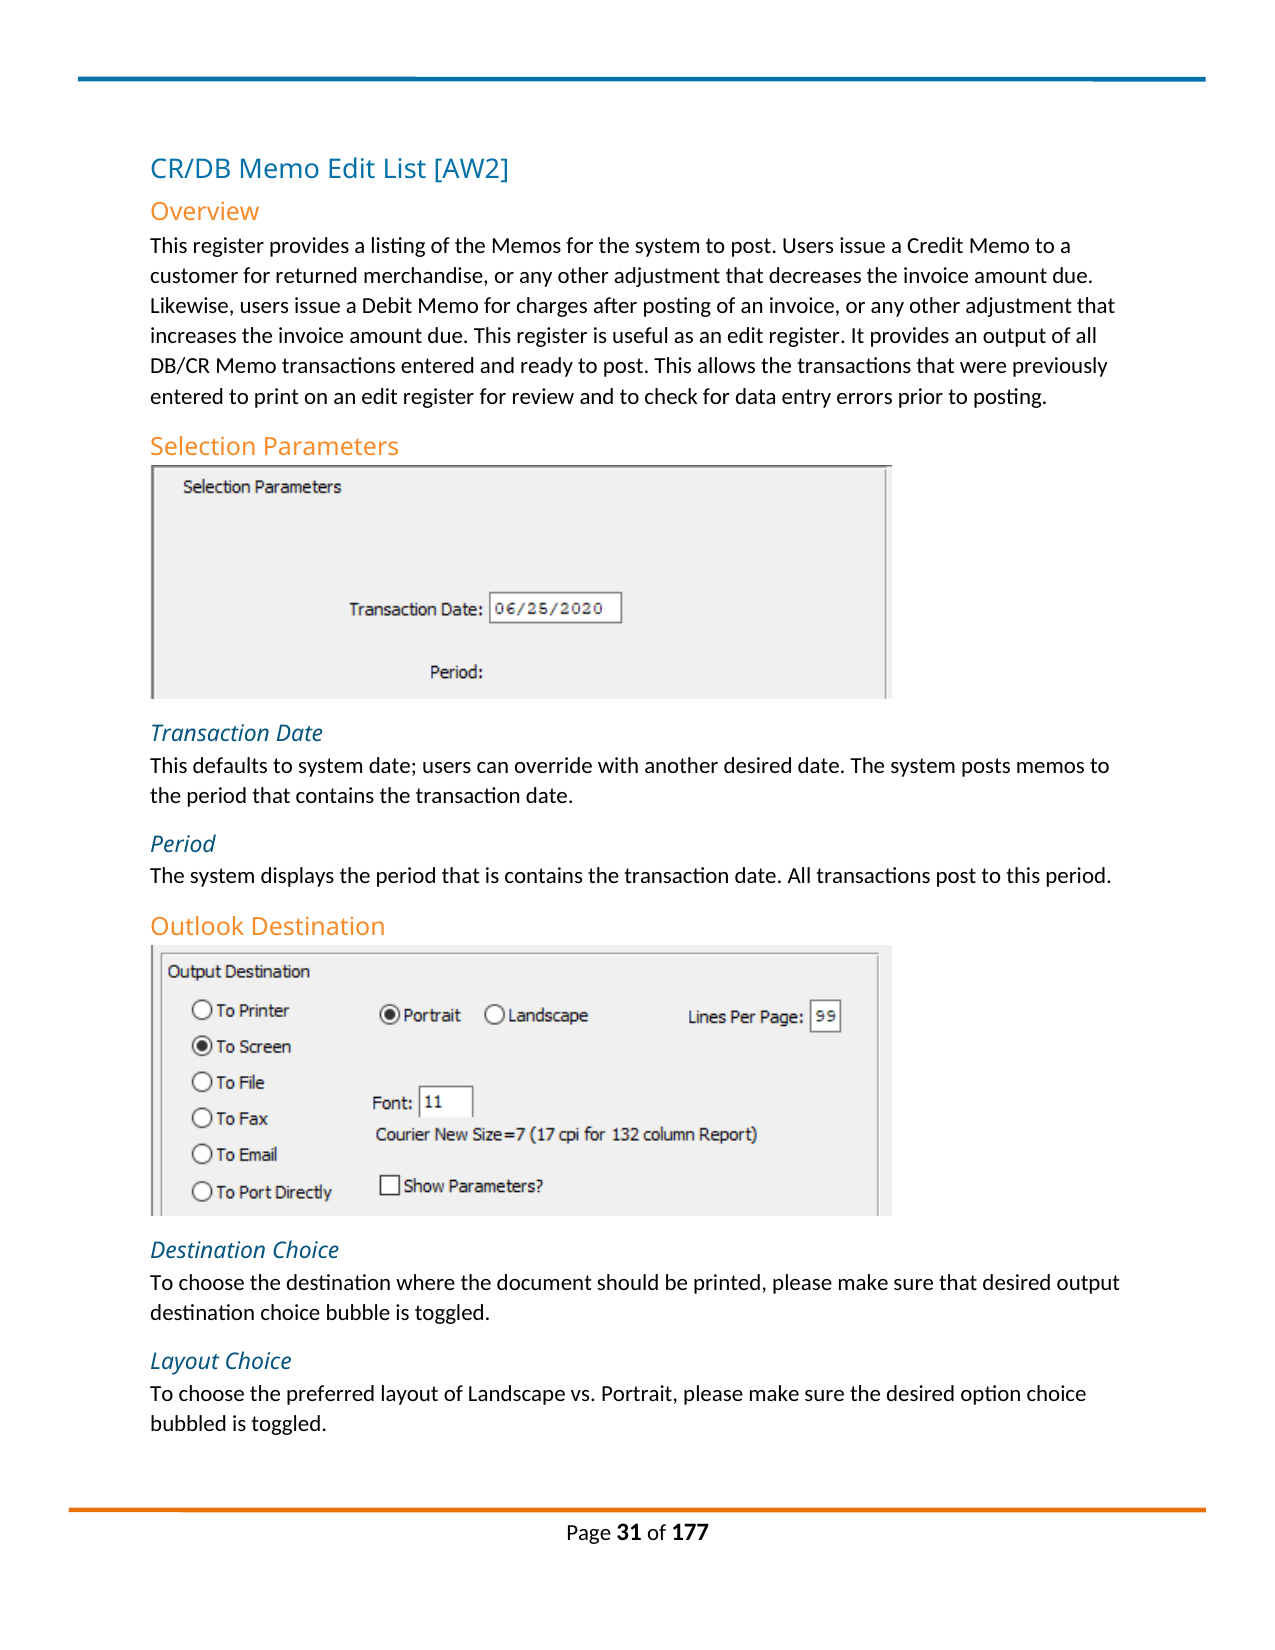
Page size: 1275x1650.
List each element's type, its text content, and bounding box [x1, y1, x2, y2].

subtitle Destination Choice [150, 1234, 1125, 1266]
text This register provides a listing of the Memos for the system to post. Users issue a Credit Memo to a customer for returned merchandise, or any other adjustment that decreases the invoice amount due. Likewise, users issue a Debit Memo for charges after posting of an invoice, or any other adjustment that increases the invoice amount due. This register is useful as an edit register. It provides an output of all DB/CR Memo transactions entered and ready to post. This allows the transactions that were previously entered to print on an edit register for review and to check for data entry errors prior to posting. [150, 231, 1125, 410]
text To choose the preferred layout of Landscape vs. Portrait, please make sure the desired option choice bubbled is toggled. [150, 1379, 1125, 1437]
picture [150, 465, 893, 699]
subtitle Period [150, 828, 1125, 859]
subtitle Outlook Destination [150, 908, 1125, 943]
text The system displays the period that is contains the transaction date. All transactions post to this period. [150, 862, 1125, 890]
subtitle Selection Parameters [150, 429, 1125, 463]
subtitle Layout Choice [150, 1345, 1125, 1377]
subtitle CR/DB Memo Edit List [AW2] [150, 150, 1125, 187]
picture [150, 945, 893, 1216]
text To choose the destination where the document should be printed, please make sure that desired output destination choice bubble is toggled. [150, 1268, 1125, 1326]
subtitle Transaction Date [150, 717, 1125, 748]
text This defaults to system date; users can override with another desired date. The system posts memos to the period that contains the transaction date. [150, 751, 1125, 809]
subtitle Overview [150, 194, 1125, 228]
